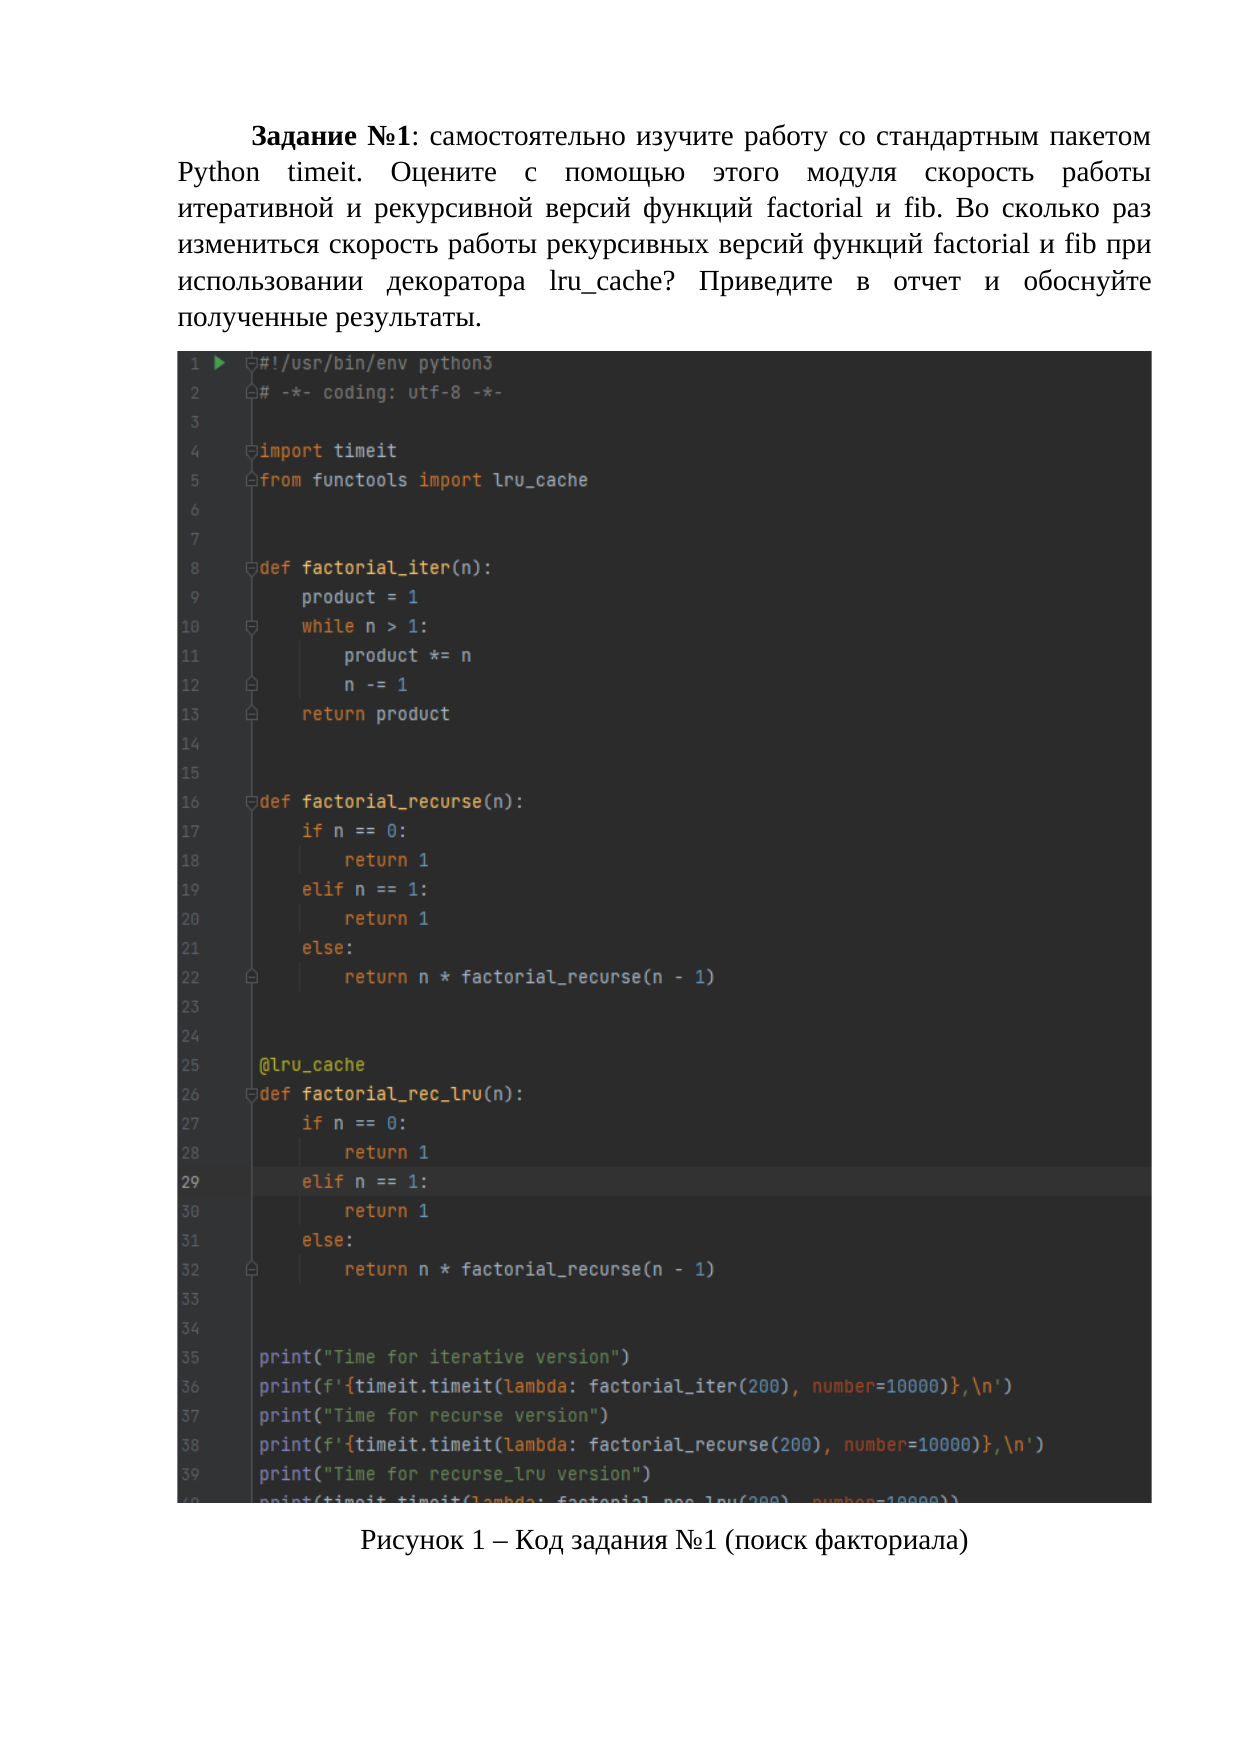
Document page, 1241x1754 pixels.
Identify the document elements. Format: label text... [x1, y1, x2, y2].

picture [177, 351, 1152, 1503]
text Задание №1: самостоятельно изучите работу со стандартным пакетом Python timeit. Оцените с помощью этого модуля скорость работы итеративной и рекурсивной версий функций factorial и fib. Во сколько раз измениться скорость работы рекурсивных версий функций factorial и fib при использовании декоратора lru_cache? Приведите в отчет и обоснуйте полученные результаты. [177, 118, 1152, 332]
text Рисунок 1 – Код задания №1 (поиск факториала) [177, 1522, 1152, 1556]
